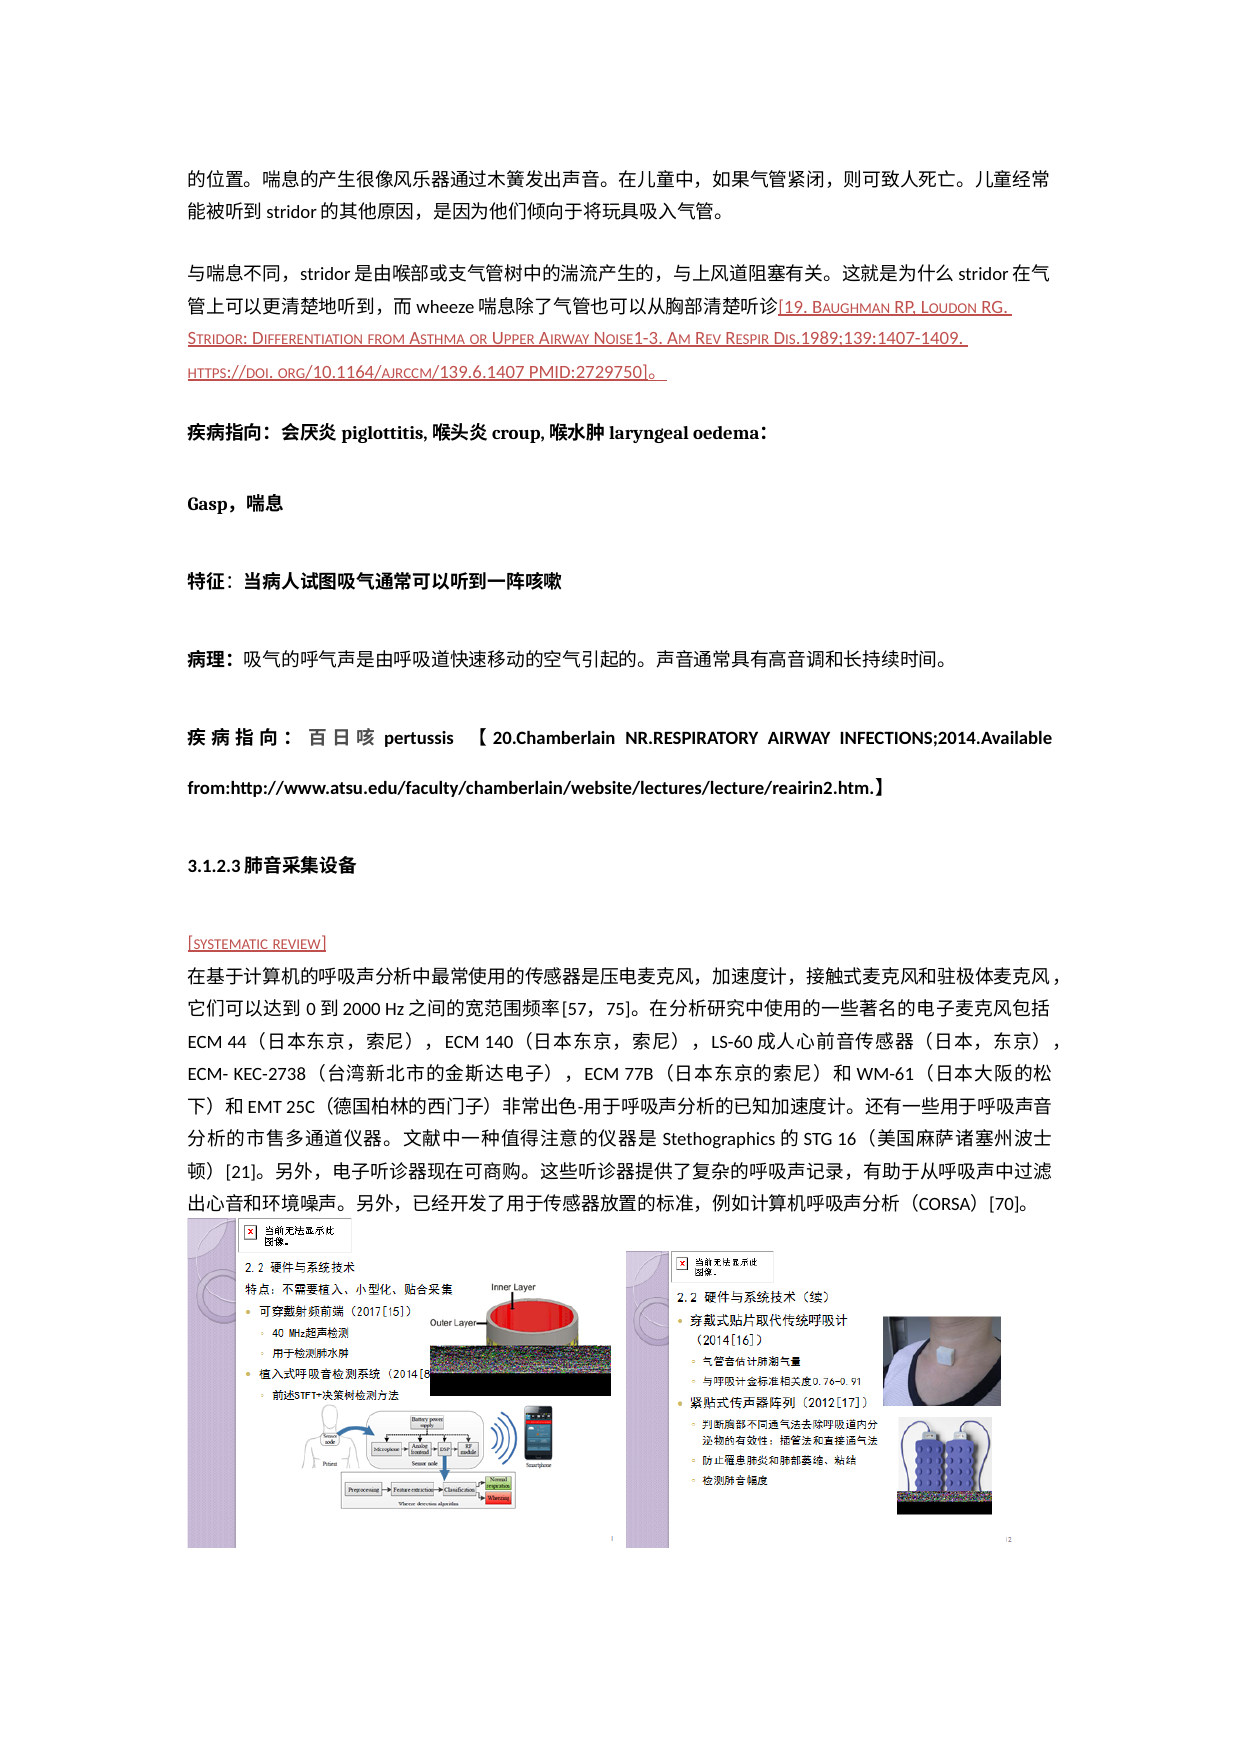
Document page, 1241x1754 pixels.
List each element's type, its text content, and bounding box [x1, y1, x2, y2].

text 特征：当病人试图吸气通常可以听到一阵咳嗽 [187, 564, 1053, 596]
text Gasp，喘息 [187, 486, 1053, 518]
text 病理：吸气的呼气声是由呼吸道快速移动的空气引起的。声音通常具有高音调和长持续时间。 [187, 642, 1053, 674]
text [systematic review] 在基于计算机的呼吸声分析中最常使用的传感器是压电麦克风，加速度计，接触式麦克风和驻极体麦克风，它们可以达到0到2000 Hz之间的宽范围频率[57，75]。在分析研究中使用的一些著名的电子麦克风包括ECM 44（日本东京，索尼），ECM 140（日本东京，索尼），LS-60成人心前音传感器（日本，东京），ECM- KEC-2738（台湾新北市的金斯达电子），ECM 77B（日本东京的索尼）和WM-61（日本大阪的松下）和EMT 25C（德国柏林的西门子）非常出色-用于呼吸声分析的已知加速度计。还有一些用于呼吸声音分析的市售多通道仪器。文献中一种值得注意的仪器是Stethographics的STG 16（美国麻萨诸塞州波士顿）[21]。另外，电子听诊器现在可商购。这些听诊器提供了复杂的呼吸声记录，有助于从呼吸声中过滤出心音和环境噪声。另外，已经开发了用于传感器放置的标准，例如计算机呼吸声分析（CORSA）[70]。 [187, 926, 1053, 1219]
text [187, 162, 1053, 227]
text 疾病指向：会厌炎piglottitis, 喉头炎croup, 喉水肿laryngeal oedema： [187, 415, 1053, 448]
picture [187, 1218, 1021, 1548]
subtitle 3.1.2.3肺音采集设备 [187, 848, 1053, 881]
text 疾病指向：百日咳pertussis 【20.Chamberlain NR.RESPIRATORY AIRWAY INFECTIONS;2014.Available from:http://www.atsu.edu/faculty/chamberlain/website/lectures/lecture/reairin2.htm.】 [187, 720, 1053, 803]
text 与喘息不同，stridor是由喉部或支气管树中的湍流产生的，与上风道阻塞有关。这就是为什么stridor在气管上可以更清楚地听到，而wheeze喘息除了气管也可以从胸部清楚听诊[19. Baughman RP, Loudon RG. Stridor: Differentiation from Asthma or Upper Airway Noise1-3. Am Rev Respir Dis.1989;139:1407-1409. https://doi. org/10.1164/ajrccm/139.6.1407 PMID:2729750]。 [187, 256, 1053, 386]
